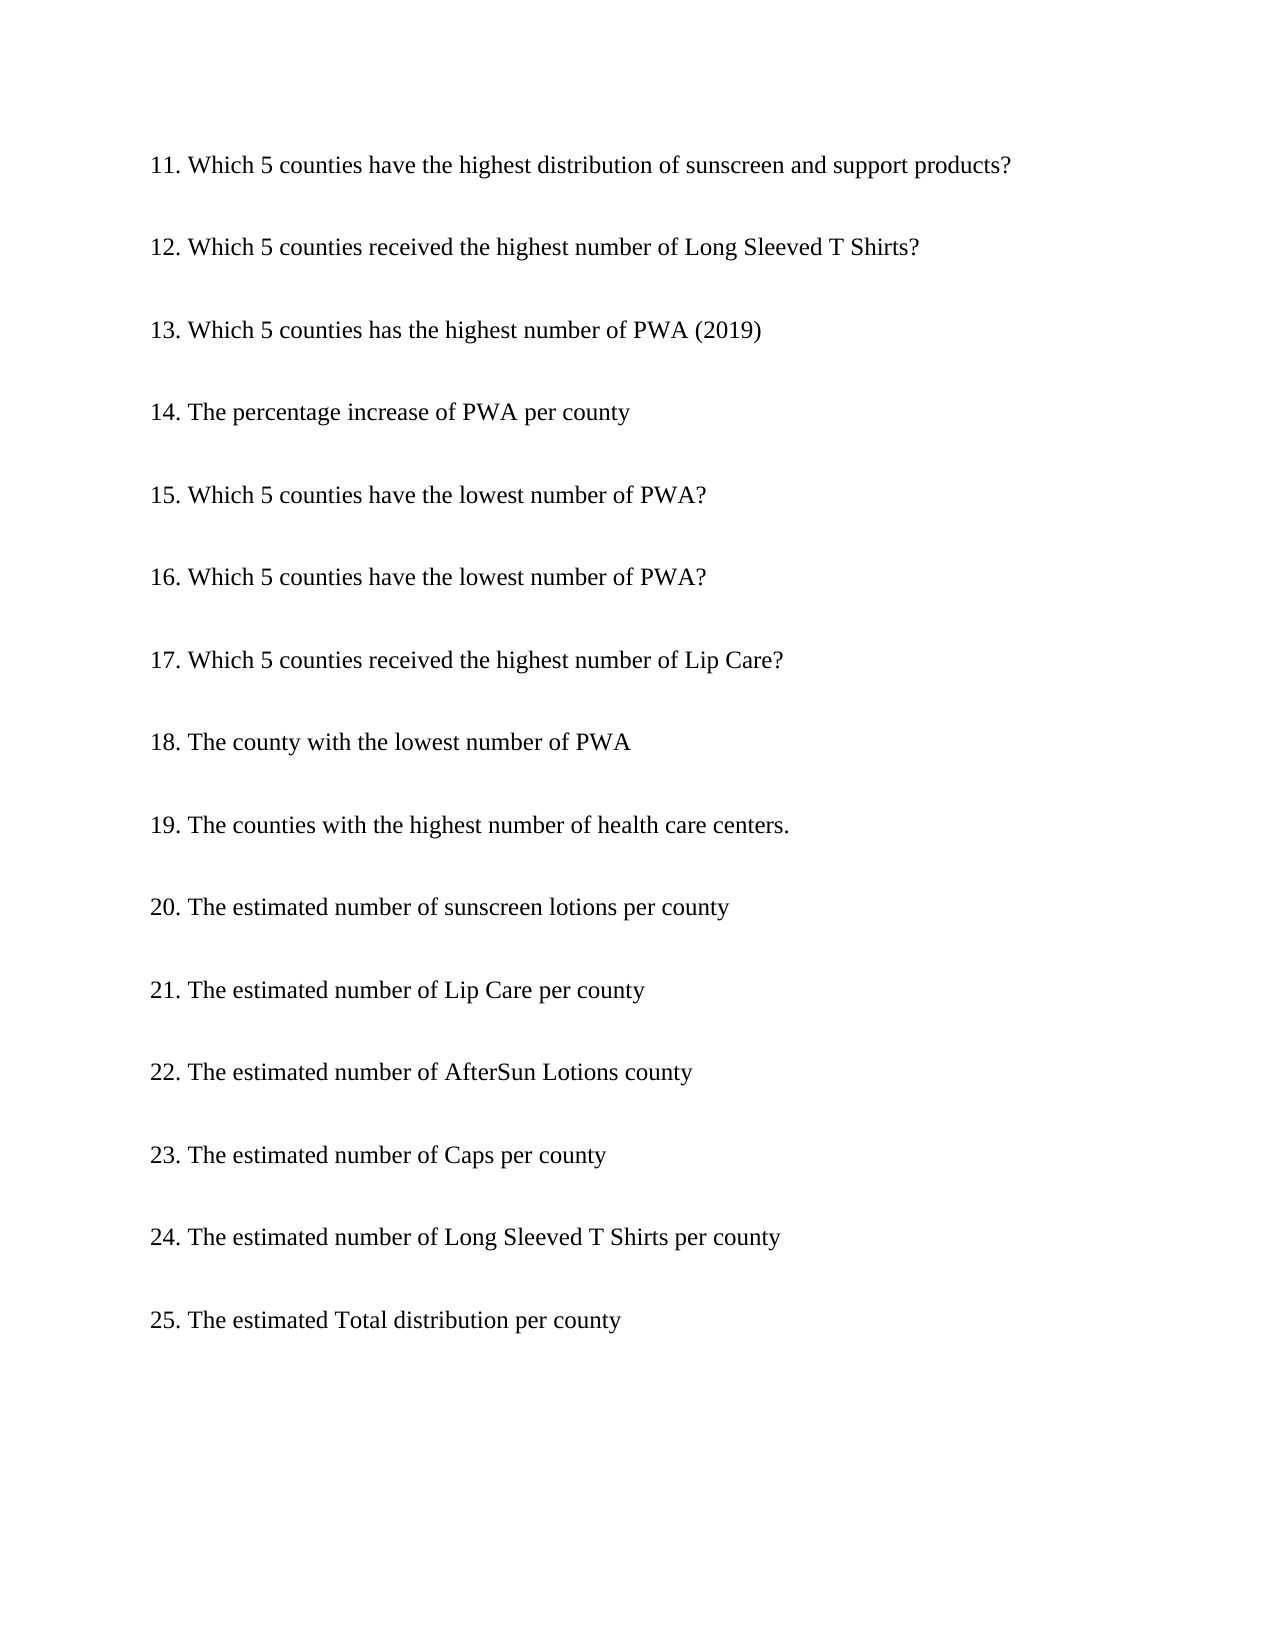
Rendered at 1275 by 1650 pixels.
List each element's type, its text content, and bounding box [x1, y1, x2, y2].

text 11. Which 5 counties have the highest distribution of sunscreen and support products? [150, 150, 1125, 179]
text 24. The estimated number of Long Sleeved T Shirts per county [150, 1222, 1125, 1251]
text 21. The estimated number of Lip Care per county [150, 975, 1125, 1004]
text 19. The counties with the highest number of health care centers. [150, 810, 1125, 839]
text 14. The percentage increase of PWA per county [150, 397, 1125, 426]
text 13. Which 5 counties has the highest number of PWA (2019) [150, 315, 1125, 344]
text 17. Which 5 counties received the highest number of Lip Care? [150, 645, 1125, 674]
text 16. Which 5 counties have the lowest number of PWA? [150, 562, 1125, 591]
text 15. Which 5 counties have the lowest number of PWA? [150, 480, 1125, 509]
text 20. The estimated number of sunscreen lotions per county [150, 892, 1125, 921]
text 22. The estimated number of AfterSun Lotions county [150, 1057, 1125, 1086]
text 25. The estimated Total distribution per county [150, 1305, 1125, 1334]
text 12. Which 5 counties received the highest number of Long Sleeved T Shirts? [150, 232, 1125, 261]
text 23. The estimated number of Caps per county [150, 1140, 1125, 1169]
text 18. The county with the lowest number of PWA [150, 727, 1125, 756]
